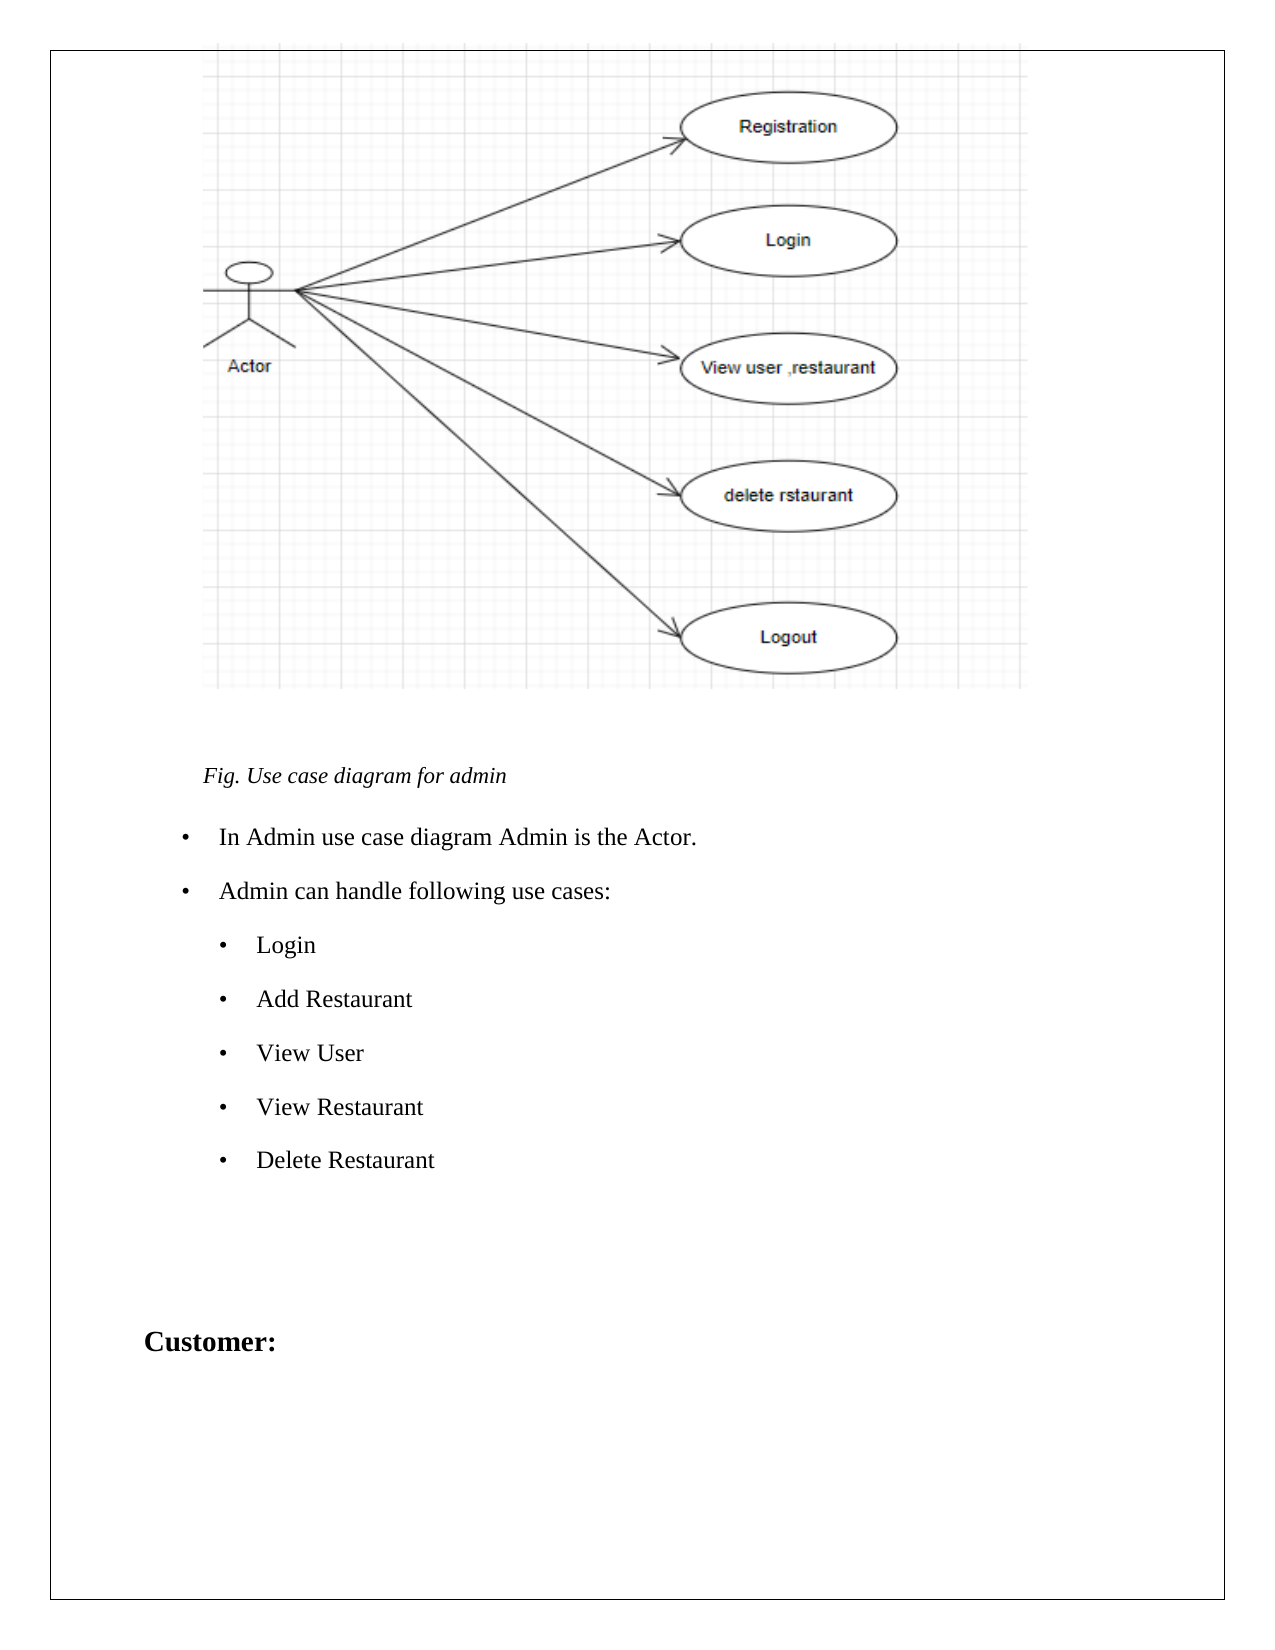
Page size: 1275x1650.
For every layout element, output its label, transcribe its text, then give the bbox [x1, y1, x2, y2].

picture [202, 43, 1028, 50]
list Delete Restaurant [219, 1146, 1169, 1174]
list View User [219, 1038, 1169, 1067]
list Add Restaurant [219, 984, 1169, 1013]
picture [202, 51, 1028, 689]
text Fig. Use case diagram for admin [203, 762, 1169, 788]
list Admin can handle following use cases: [181, 876, 1169, 905]
list Login [219, 930, 1169, 959]
text Customer: [144, 1324, 1169, 1357]
list In Admin use case diagram Admin is the Actor. [181, 822, 1169, 851]
list View Restaurant [219, 1092, 1169, 1120]
